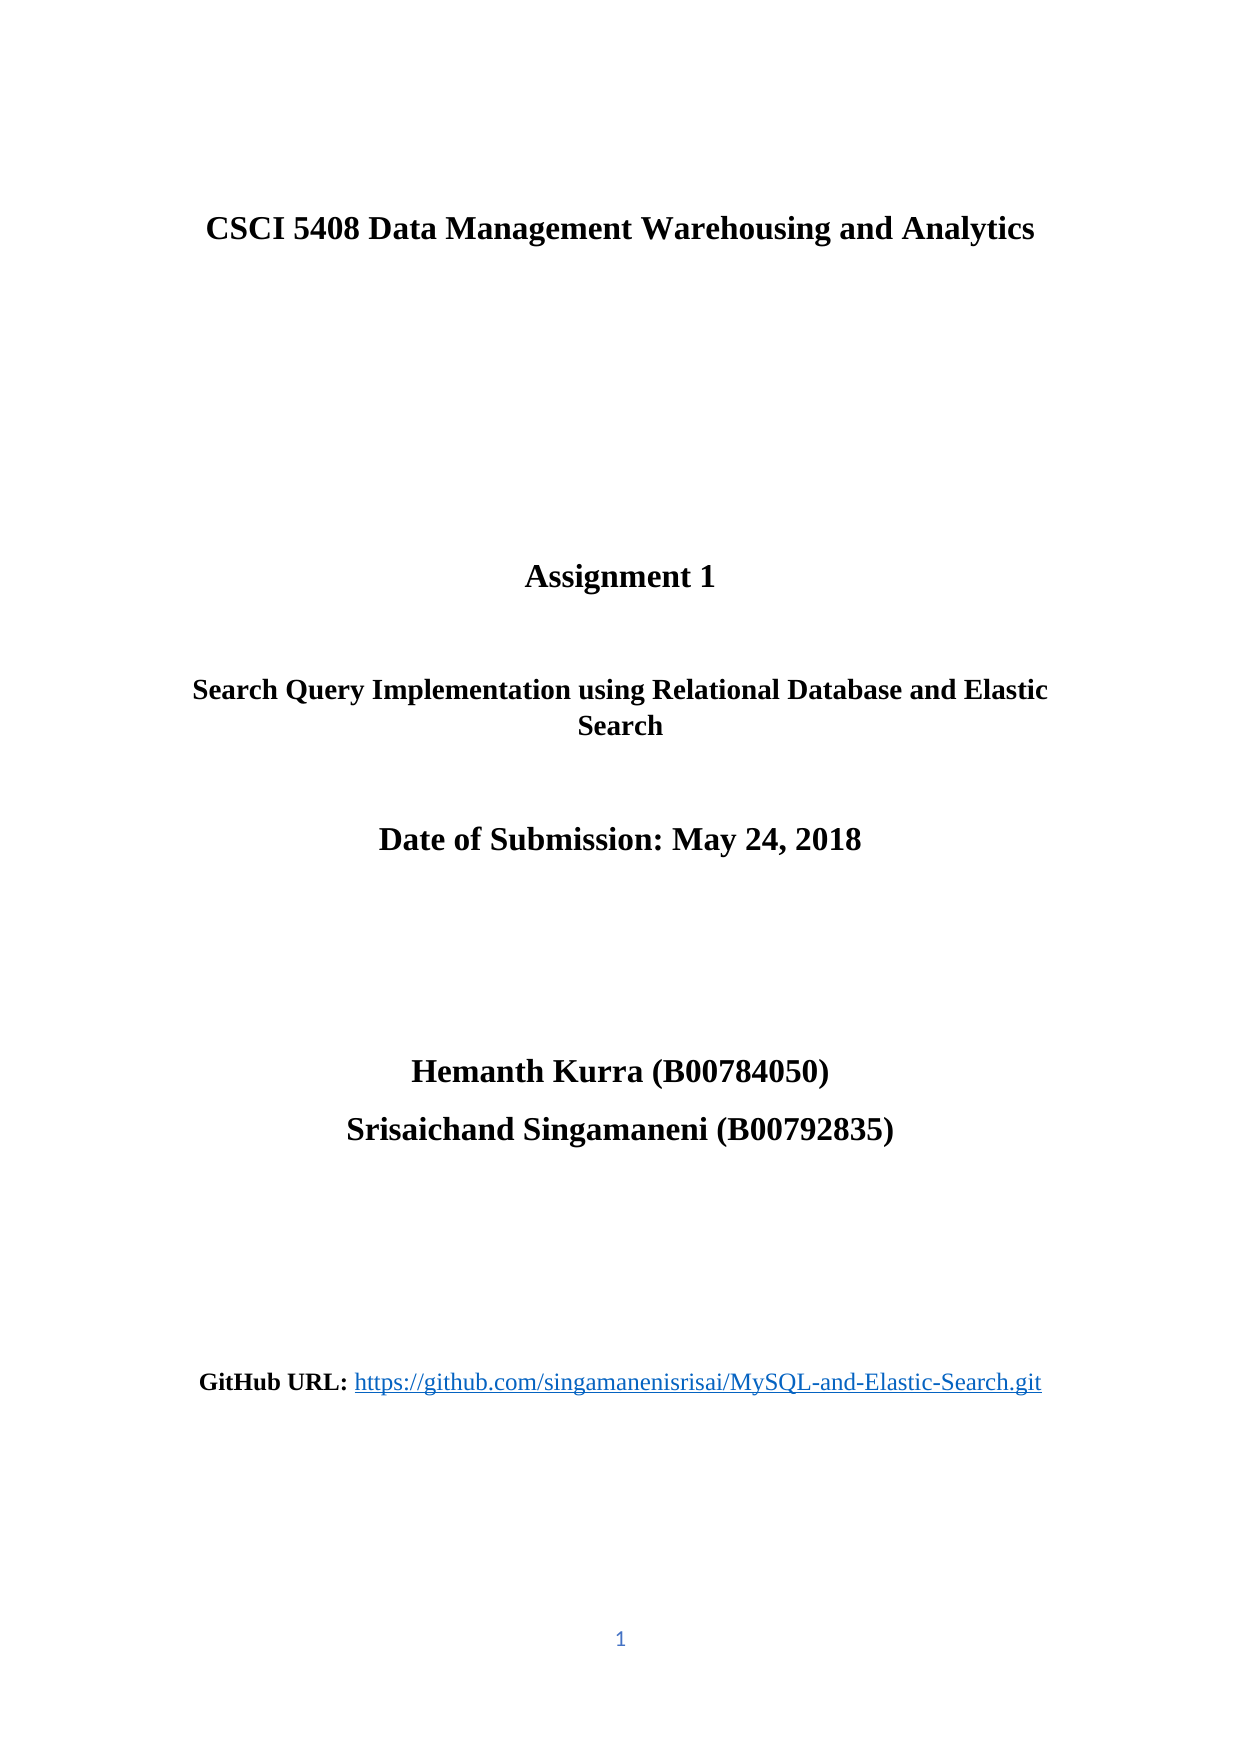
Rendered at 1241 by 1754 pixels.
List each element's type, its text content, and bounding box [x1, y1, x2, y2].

text Assignment 1 [150, 556, 1090, 594]
text Srisaichand Singamaneni (B00792835) [150, 1109, 1090, 1148]
text GitHub URL: https://github.com/singamanenisrisai/MySQL-and-Elastic-Search.git [150, 1367, 1090, 1396]
text Hemanth Kurra (B00784050) [150, 1051, 1090, 1089]
text Search Query Implementation using Relational Database and Elastic Search [150, 672, 1090, 742]
text Date of Submission: May 24, 2018 [150, 819, 1090, 857]
text CSCI 5408 Data Management Warehousing and Analytics [150, 208, 1090, 246]
